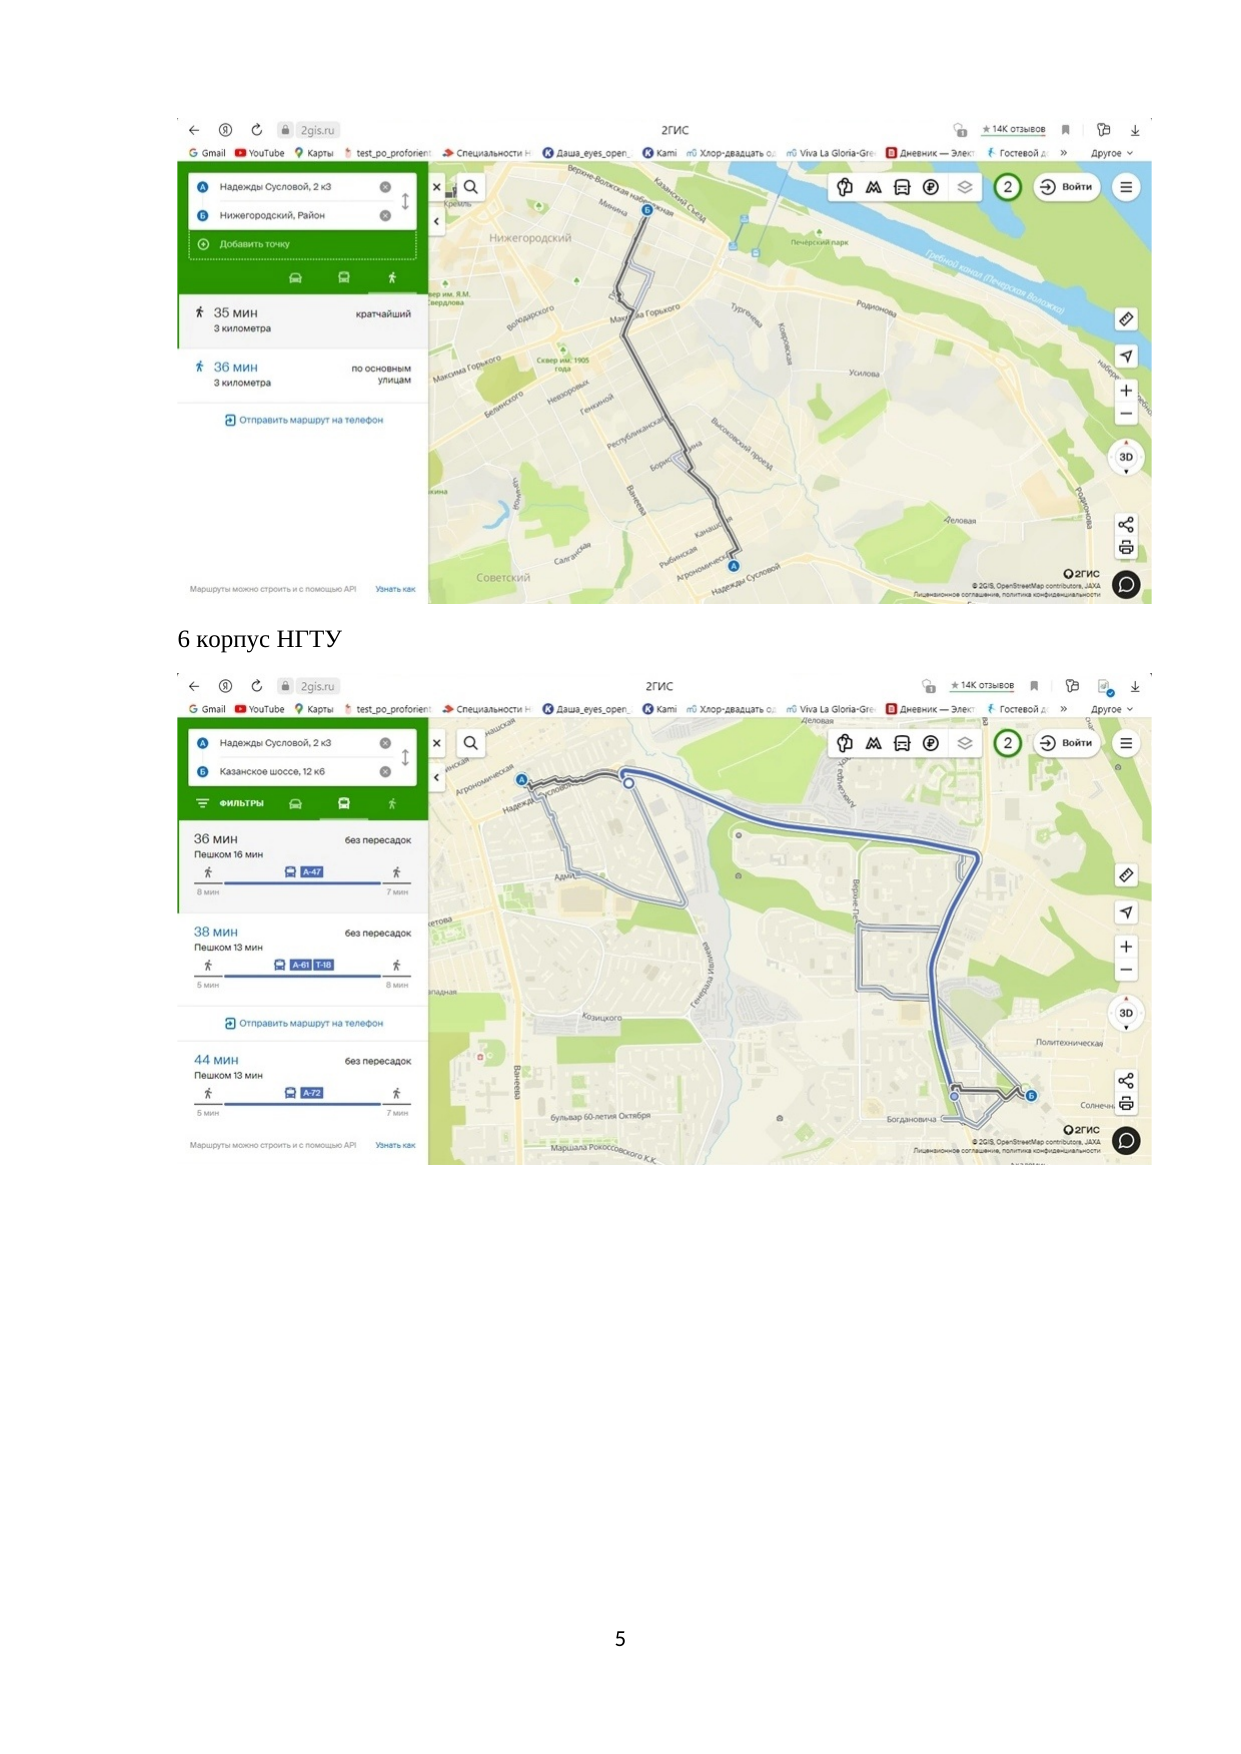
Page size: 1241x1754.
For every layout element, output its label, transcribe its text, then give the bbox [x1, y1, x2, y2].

picture [177, 673, 1152, 1165]
text 6 корпус НГТУ [177, 624, 1152, 653]
picture [177, 118, 1152, 604]
